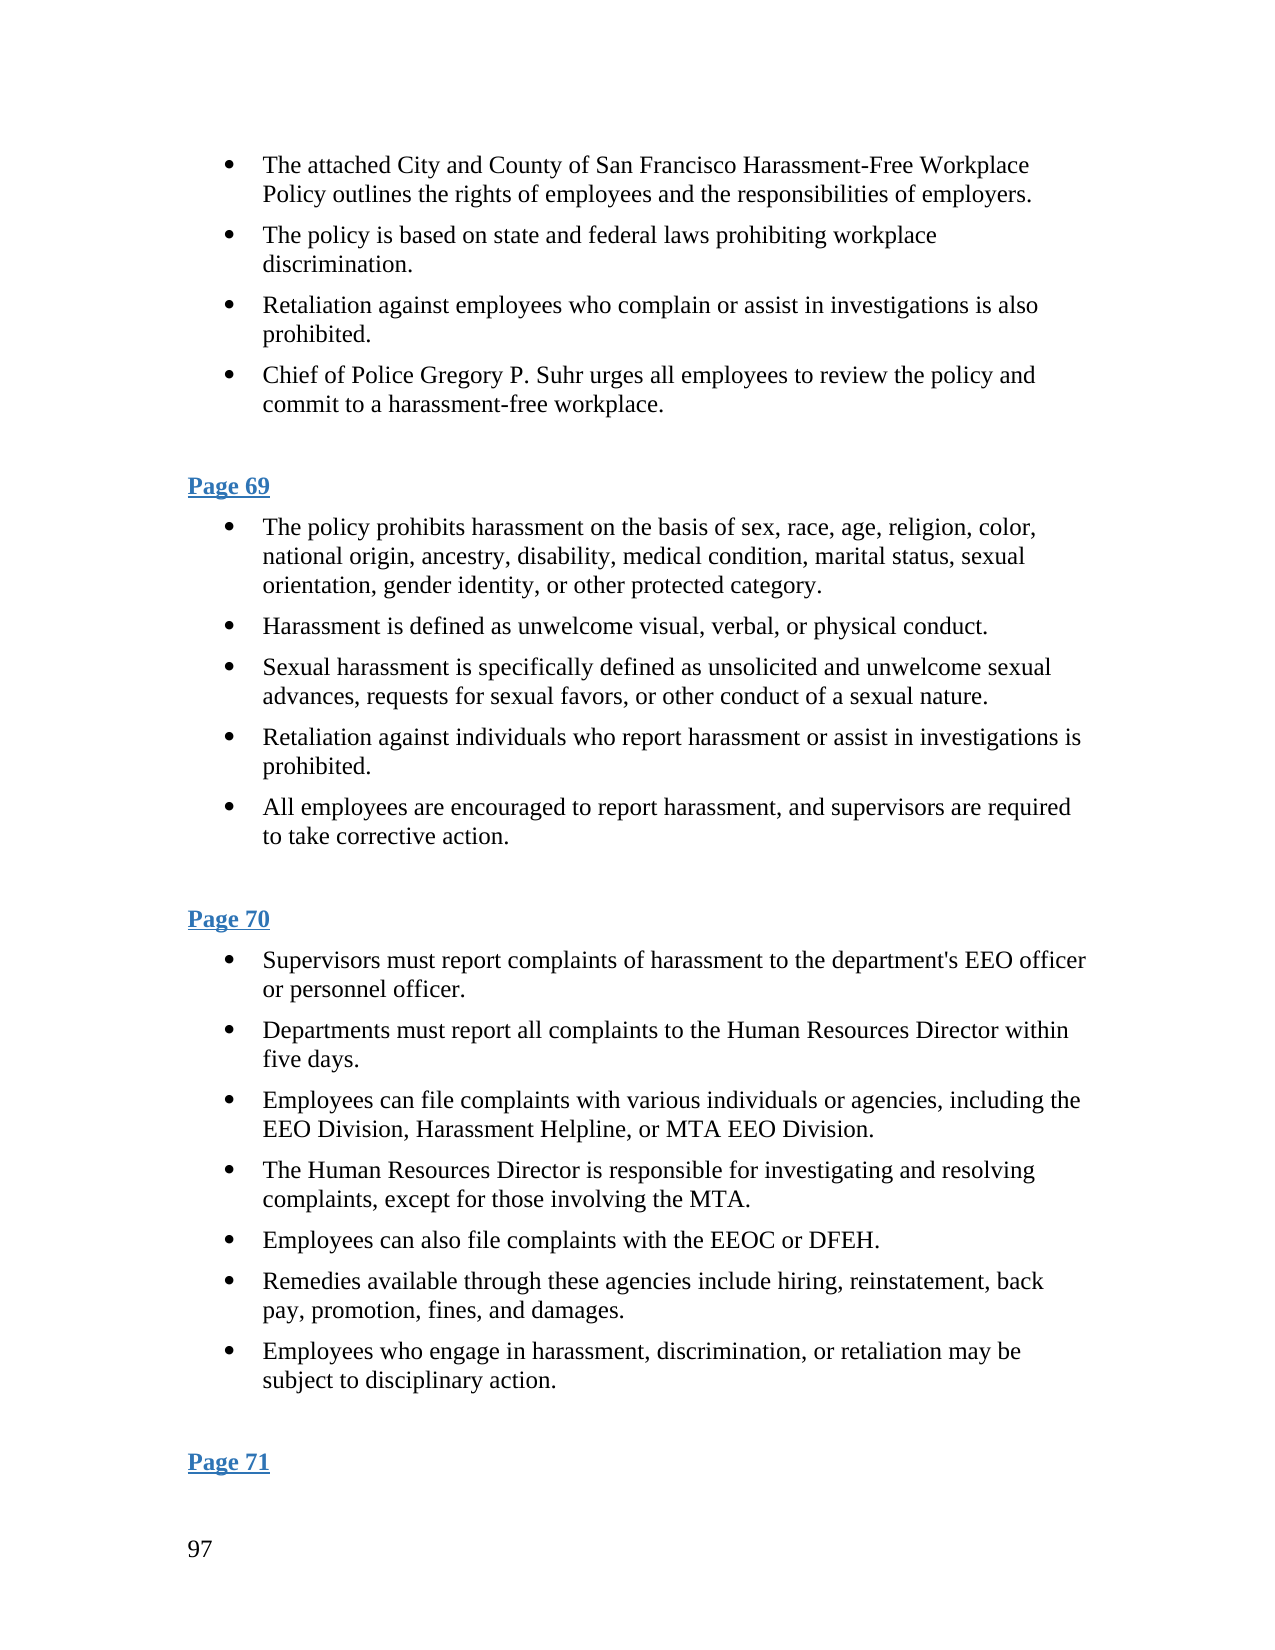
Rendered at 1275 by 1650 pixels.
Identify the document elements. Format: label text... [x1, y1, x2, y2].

text Page 71 [187, 1447, 1087, 1476]
list The policy is based on state and federal laws prohibiting workplace discrimination. [225, 220, 1087, 277]
list Employees can also file complaints with the EEOC or DFEH. [225, 1225, 1087, 1254]
list The Human Resources Director is responsible for investigating and resolving complaints, except for those involving the MTA. [225, 1155, 1087, 1212]
list The policy prohibits harassment on the basis of sex, race, age, religion, color, national origin, ancestry, disability, medical condition, marital status, sexual orientation, gender identity, or other protected category. [225, 512, 1087, 599]
list Chief of Police Gregory P. Suhr urges all employees to review the policy and commit to a harassment-free workplace. [225, 360, 1087, 417]
list Employees who engage in harassment, discrimination, or retaliation may be subject to disciplinary action. [225, 1336, 1087, 1394]
list Departments must report all complaints to the Human Resources Director within five days. [225, 1015, 1087, 1072]
text Page 69 [187, 471, 1087, 500]
list Supervisors must report complaints of harassment to the department's EEO officer or personnel officer. [225, 945, 1087, 1002]
list All employees are encouraged to report harassment, and supervisors are required to take corrective action. [225, 792, 1087, 850]
list Employees can file complaints with various individuals or agencies, including the EEO Division, Harassment Helpline, or MTA EEO Division. [225, 1085, 1087, 1142]
list Retaliation against individuals who report harassment or assist in investigations is prohibited. [225, 722, 1087, 780]
list Remedies available through these agencies include hiring, reinstatement, back pay, promotion, fines, and damages. [225, 1266, 1087, 1324]
list The attached City and County of San Francisco Harassment-Free Workplace Policy outlines the rights of employees and the responsibilities of employers. [225, 150, 1087, 207]
list Sexual harassment is specifically defined as unsolicited and unwelcome sexual advances, requests for sexual favors, or other conduct of a sexual nature. [225, 652, 1087, 710]
text Page 70 [187, 904, 1087, 932]
list Harassment is defined as unwelcome visual, verbal, or physical conduct. [225, 611, 1087, 640]
list Retaliation against employees who complain or assist in investigations is also prohibited. [225, 290, 1087, 347]
